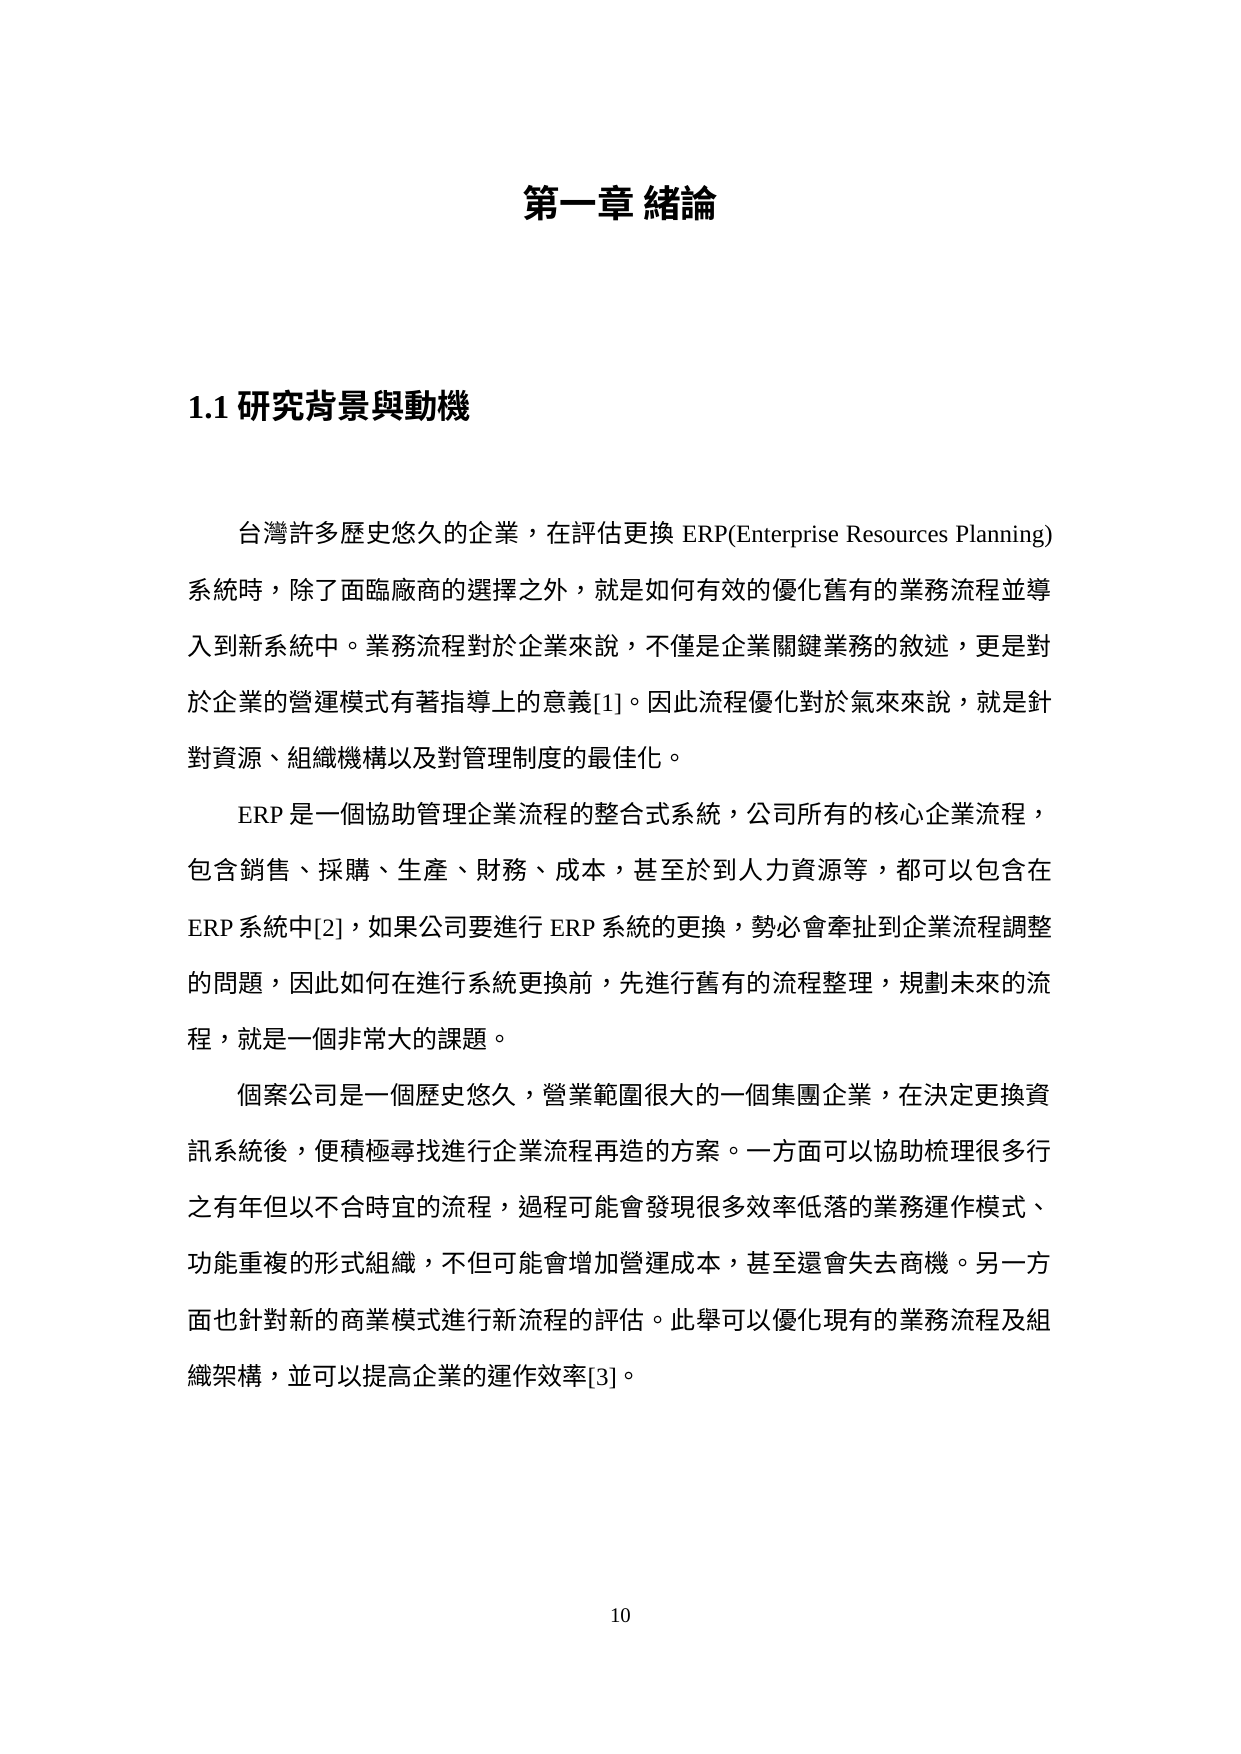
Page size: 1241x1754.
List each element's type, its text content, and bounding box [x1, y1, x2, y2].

text 個案公司是一個歷史悠久，營業範圍很大的一個集團企業，在決定更換資訊系統後，便積極尋找進行企業流程再造的方案。一方面可以協助梳理很多行之有年但以不合時宜的流程，過程可能會發現很多效率低落的業務運作模式、功能重複的形式組織，不但可能會增加營運成本，甚至還會失去商機。另一方面也針對新的商業模式進行新流程的評估。此舉可以優化現有的業務流程及組織架構，並可以提高企業的運作效率[3]。 [187, 1074, 1053, 1393]
subtitle 1.1 研究背景與動機 [187, 366, 1053, 441]
text 台灣許多歷史悠久的企業，在評估更換 ERP(Enterprise Resources Planning)系統時，除了面臨廠商的選擇之外，就是如何有效的優化舊有的業務流程並導入到新系統中。業務流程對於企業來說，不僅是企業關鍵業務的敘述，更是對於企業的營運模式有著指導上的意義[1]。因此流程優化對於氣來來說，就是針對資源、組織機構以及對管理制度的最佳化。 [187, 513, 1053, 776]
subtitle 第一章 緒論 [187, 164, 1053, 239]
text ERP 是一個協助管理企業流程的整合式系統，公司所有的核心企業流程，包含銷售、採購、生產、財務、成本，甚至於到人力資源等，都可以包含在 ERP系統中[2]，如果公司要進行 ERP 系統的更換，勢必會牽扯到企業流程調整的問題，因此如何在進行系統更換前，先進行舊有的流程整理，規劃未來的流程，就是一個非常大的課題。 [187, 794, 1053, 1056]
